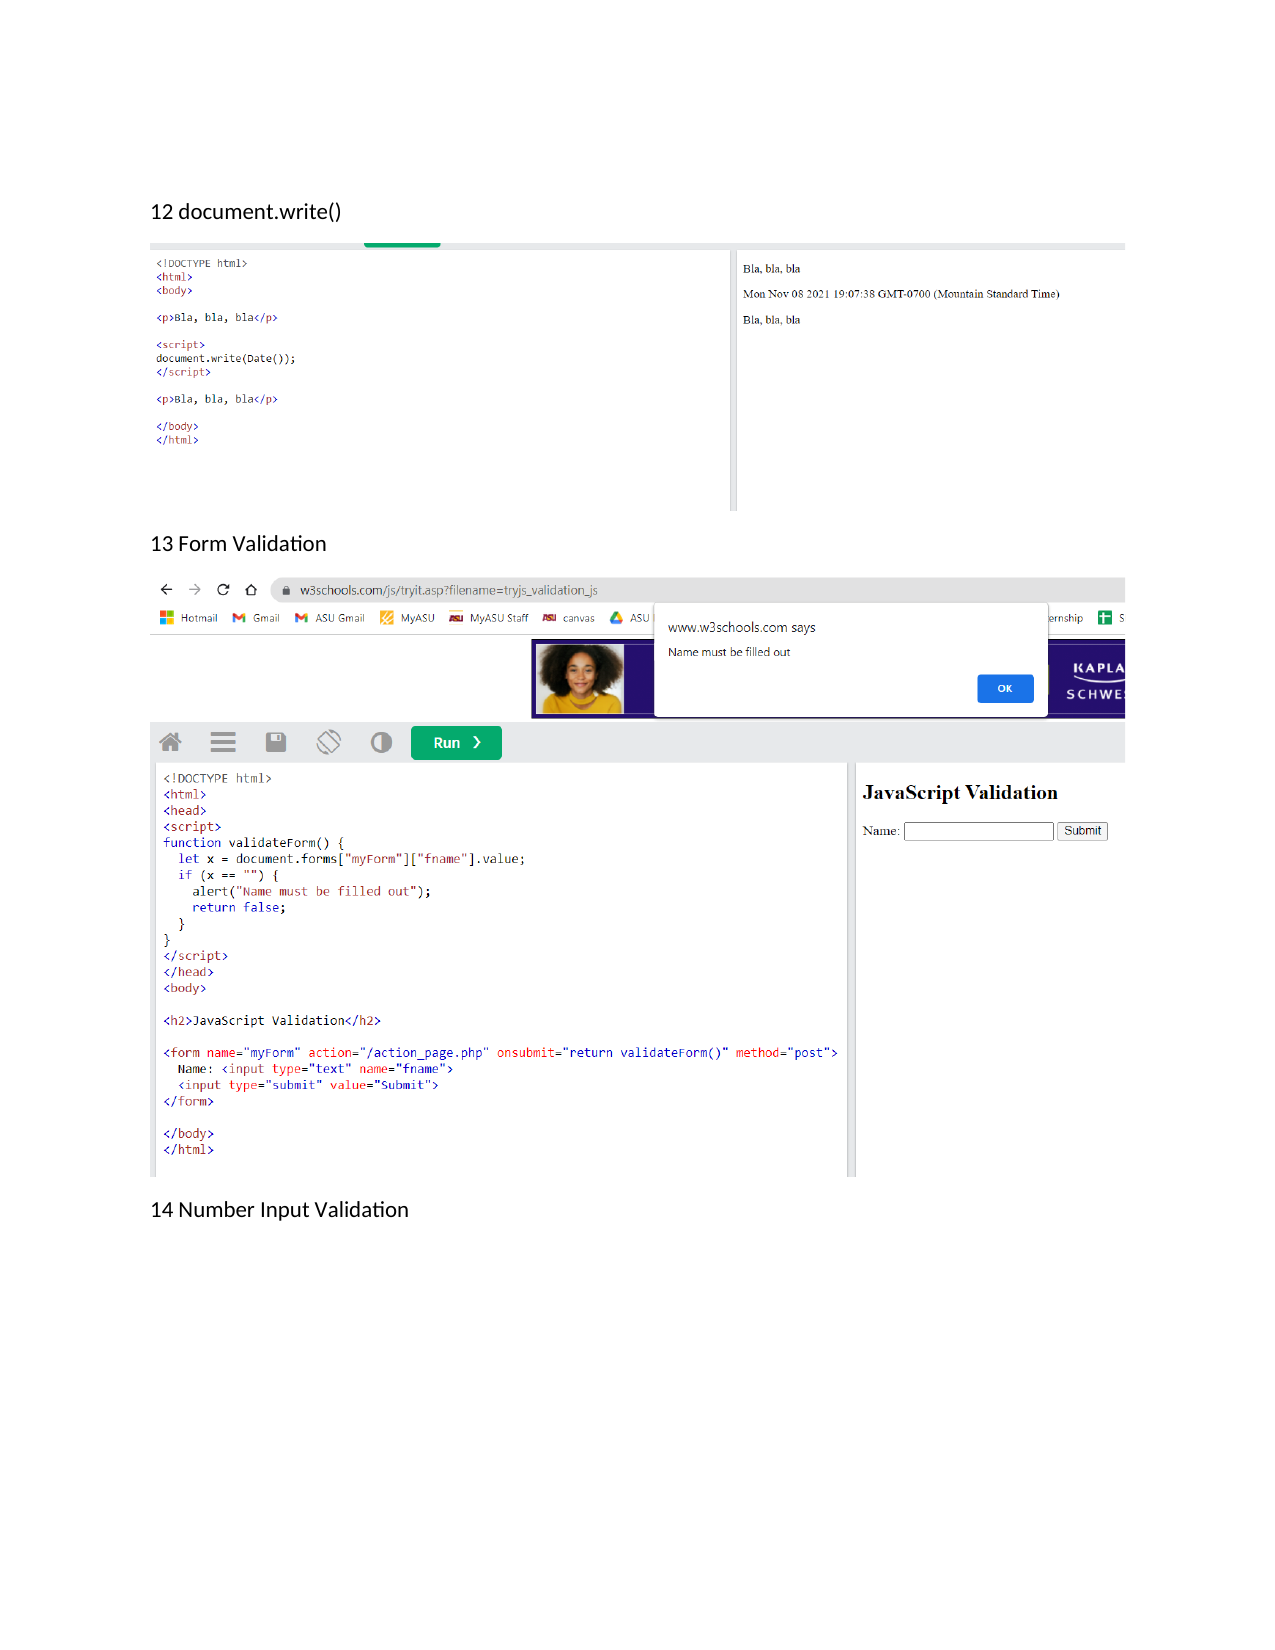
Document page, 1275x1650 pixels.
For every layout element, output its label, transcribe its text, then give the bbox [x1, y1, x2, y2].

picture [150, 243, 1125, 511]
text 14 Number Input Validation [150, 1195, 1125, 1223]
text 13 Form Validation [150, 529, 1125, 557]
text 12 document.write() [150, 197, 1125, 225]
picture [150, 576, 1125, 1177]
